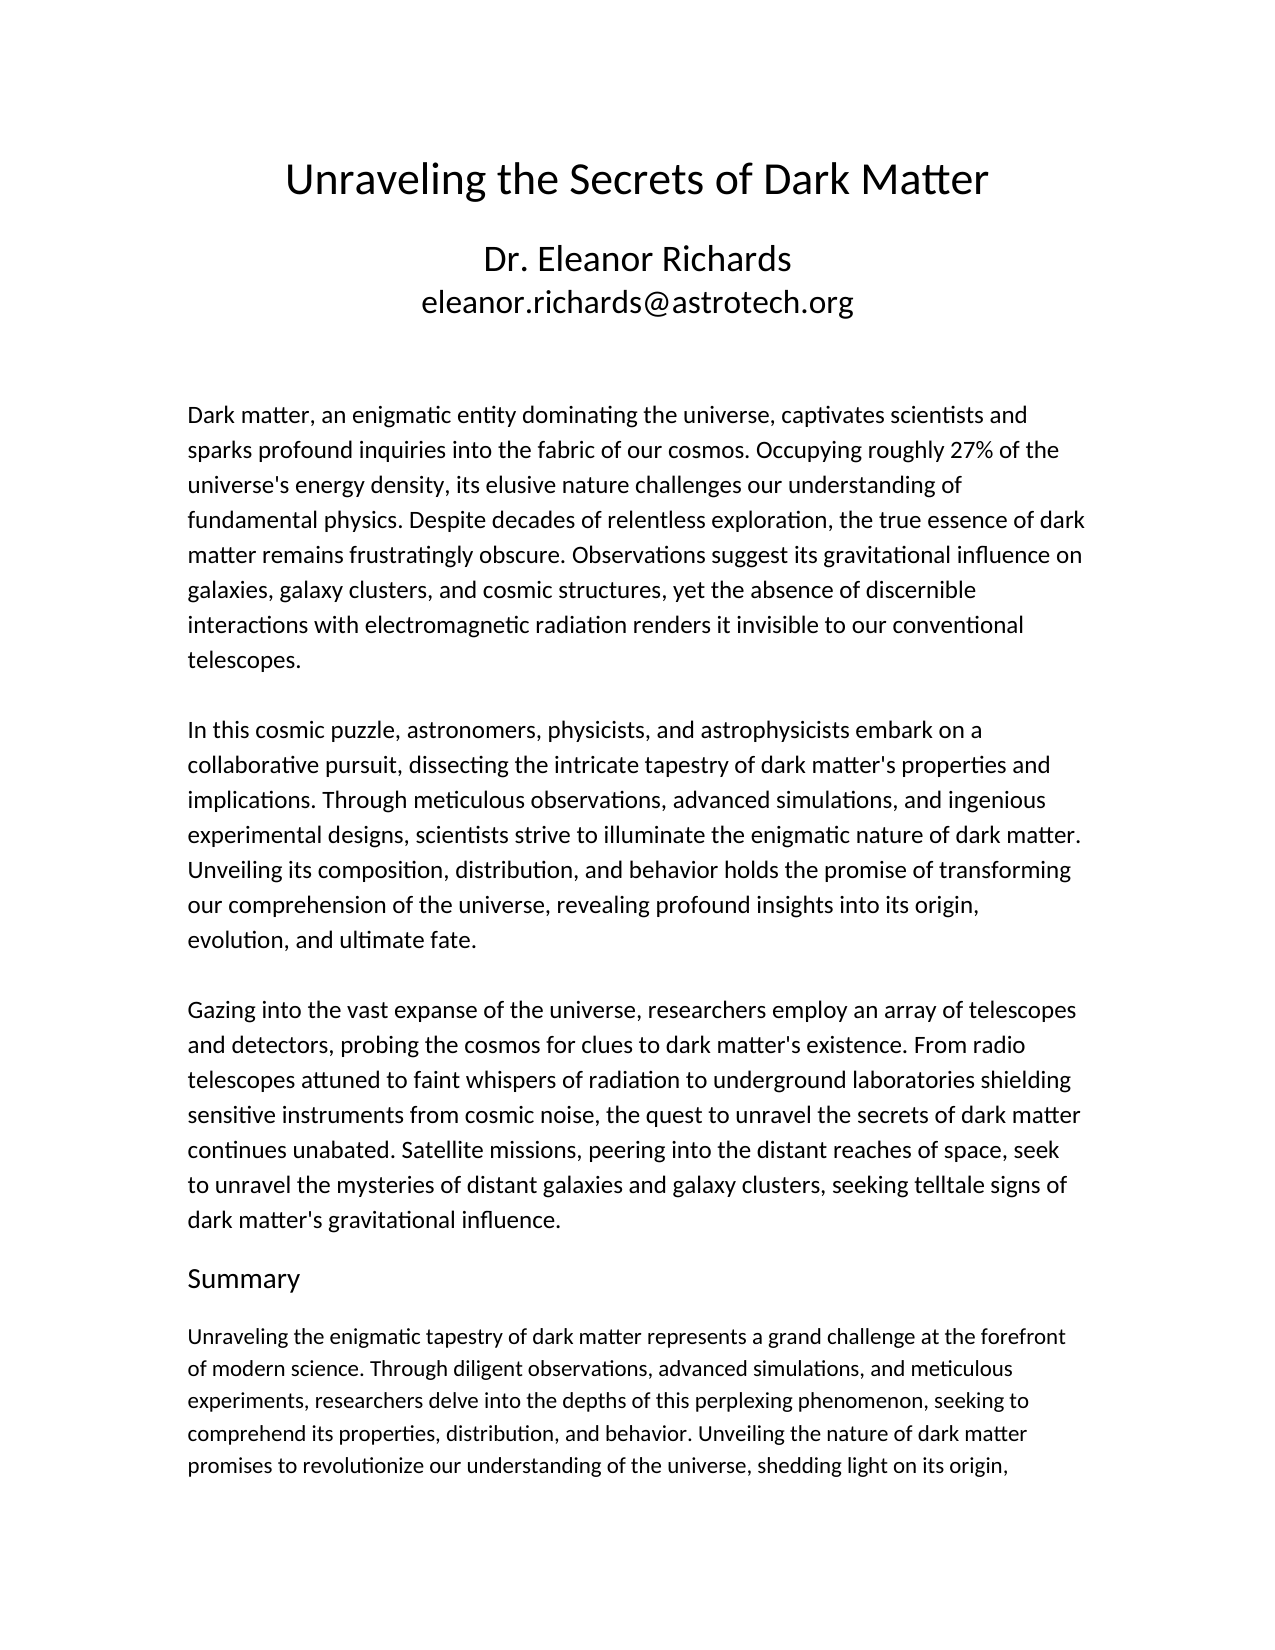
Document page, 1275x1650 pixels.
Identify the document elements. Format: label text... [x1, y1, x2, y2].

text Dr. Eleanor Richards [187, 235, 1087, 281]
text Dark matter, an enigmatic entity dominating the universe, captivates scientists and sparks profound inquiries into the fabric of our cosmos. Occupying roughly 27% of the universe's energy density, its elusive nature challenges our understanding of fundamental physics. Despite decades of relentless exploration, the true essence of dark matter remains frustratingly obscure. Observations suggest its gravitational influence on galaxies, galaxy clusters, and cosmic structures, yet the absence of discernible interactions with electromagnetic radiation renders it invisible to our conventional telescopes. In this cosmic puzzle, astronomers, physicists, and astrophysicists embark on a collaborative pursuit, dissecting the intricate tapestry of dark matter's properties and implications. Through meticulous observations, advanced simulations, and ingenious experimental designs, scientists strive to illuminate the enigmatic nature of dark matter. Unveiling its composition, distribution, and behavior holds the promise of transforming our comprehension of the universe, revealing profound insights into its origin, evolution, and ultimate fate. Gazing into the vast expanse of the universe, researchers employ an array of telescopes and detectors, probing the cosmos for clues to dark matter's existence. From radio telescopes attuned to faint whispers of radiation to underground laboratories shielding sensitive instruments from cosmic noise, the quest to unravel the secrets of dark matter continues unabated. Satellite missions, peering into the distant reaches of space, seek to unravel the mysteries of distant galaxies and galaxy clusters, seeking telltale signs of dark matter's gravitational influence. [187, 399, 1087, 1235]
text eleanor.richards@astrotech.org [187, 281, 1087, 322]
text Unraveling the Secrets of Dark Matter [187, 150, 1087, 206]
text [187, 1322, 1087, 1479]
text Summary [187, 1260, 1087, 1296]
